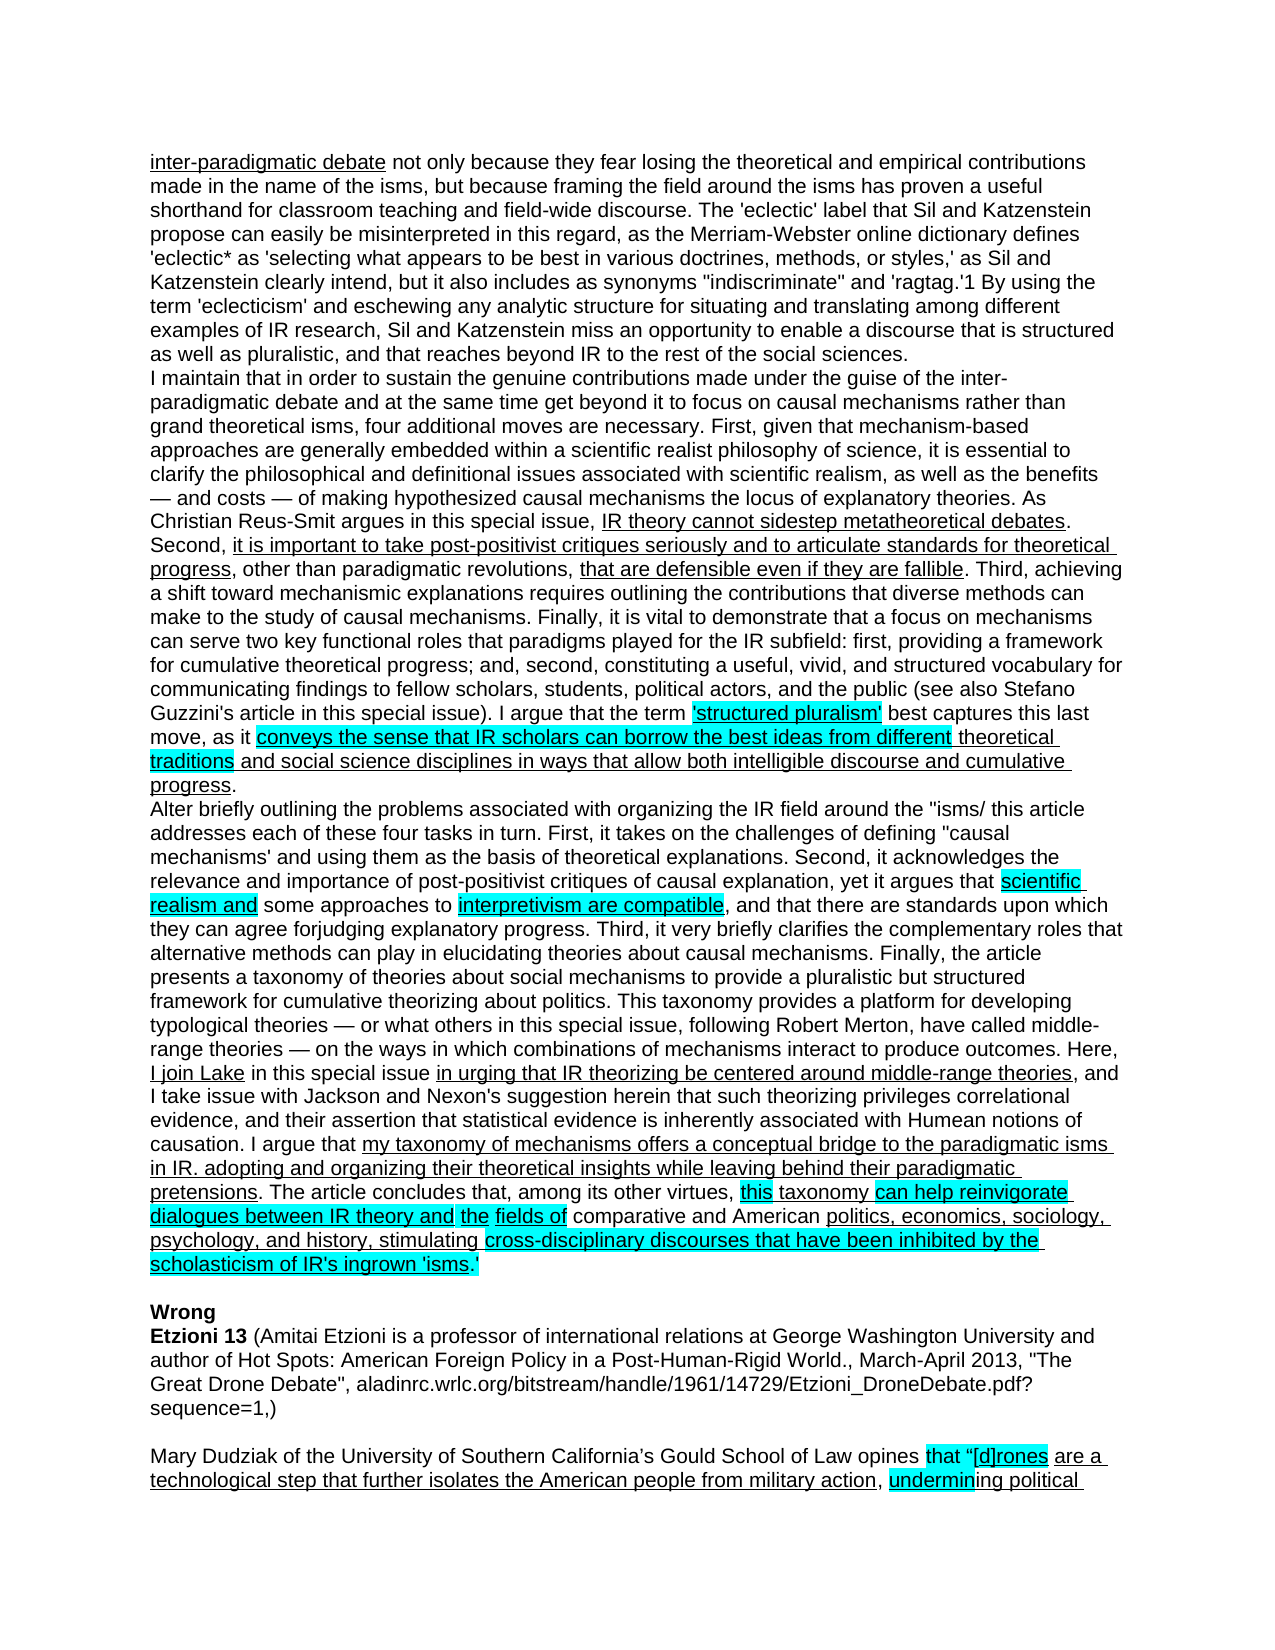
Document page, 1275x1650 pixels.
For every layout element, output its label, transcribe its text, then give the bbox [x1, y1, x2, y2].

text I maintain that in order to sustain the genuine contributions made under the guise of the inter-paradigmatic debate and at the same time get beyond it to focus on causal mechanisms rather than grand theoretical isms, four additional moves are necessary. First, given that mechanism-based approaches are generally embedded within a scientific realist philosophy of science, it is essential to clarify the philosophical and definitional issues associated with scientific realism, as well as the benefits — and costs — of making hypothesized causal mechanisms the locus of explanatory theories. As Christian Reus-Smit argues in this special issue, IR theory cannot sidestep metatheoretical debates. Second, it is important to take post-positivist critiques seriously and to articulate standards for theoretical progress, other than paradigmatic revolutions, that are defensible even if they are fallible. Third, achieving a shift toward mechanismic explanations requires outlining the contributions that diverse methods can make to the study of causal mechanisms. Finally, it is vital to demonstrate that a focus on mechanisms can serve two key functional roles that paradigms played for the IR subfield: first, providing a framework for cumulative theoretical progress; and, second, constituting a useful, vivid, and structured vocabulary for communicating findings to fellow scholars, students, political actors, and the public (see also Stefano Guzzini's article in this special issue). I argue that the term 'structured pluralism' best captures this last move, as it conveys the sense that IR scholars can borrow the best ideas from different theoretical traditions and social science disciplines in ways that allow both intelligible discourse and cumulative progress. [150, 366, 1125, 797]
text Wrong [150, 1300, 1125, 1324]
text Alter briefly outlining the problems associated with organizing the IR field around the "isms/ this article addresses each of these four tasks in turn. First, it takes on the challenges of defining "causal mechanisms' and using them as the basis of theoretical explanations. Second, it acknowledges the relevance and importance of post-positivist critiques of causal explanation, yet it argues that scientific realism and some approaches to interpretivism are compatible, and that there are standards upon which they can agree forjudging explanatory progress. Third, it very briefly clarifies the complementary roles that alternative methods can play in elucidating theories about causal mechanisms. Finally, the article presents a taxonomy of theories about social mechanisms to provide a pluralistic but structured framework for cumulative theorizing about politics. This taxonomy provides a platform for developing typological theories — or what others in this special issue, following Robert Merton, have called middle-range theories — on the ways in which combinations of mechanisms interact to produce outcomes. Here, I join Lake in this special issue in urging that IR theorizing be centered around middle-range theories, and I take issue with Jackson and Nexon's suggestion herein that such theorizing privileges correlational evidence, and their assertion that statistical evidence is inherently associated with Humean notions of causation. I argue that my taxonomy of mechanisms offers a conceptual bridge to the paradigmatic isms in IR. adopting and organizing their theoretical insights while leaving behind their paradigmatic pretensions. The article concludes that, among its other virtues, this taxonomy can help reinvigorate dialogues between IR theory and the fields of comparative and American politics, economics, sociology, psychology, and history, stimulating cross-disciplinary discourses that have been inhibited by the scholasticism of IR's ingrown 'isms.' [150, 797, 1125, 1276]
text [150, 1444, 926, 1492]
text Etzioni 13 (Amitai Etzioni is a professor of international relations at George Washington University and author of Hot Spots: American Foreign Policy in a Post-Human-Rigid World., March-April 2013, "The Great Drone Debate", aladinrc.wrlc.org/bitstream/handle/1961/14729/Etzioni_DroneDebate.pdf?sequence=1,) [150, 1324, 1125, 1420]
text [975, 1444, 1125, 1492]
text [150, 150, 1125, 366]
